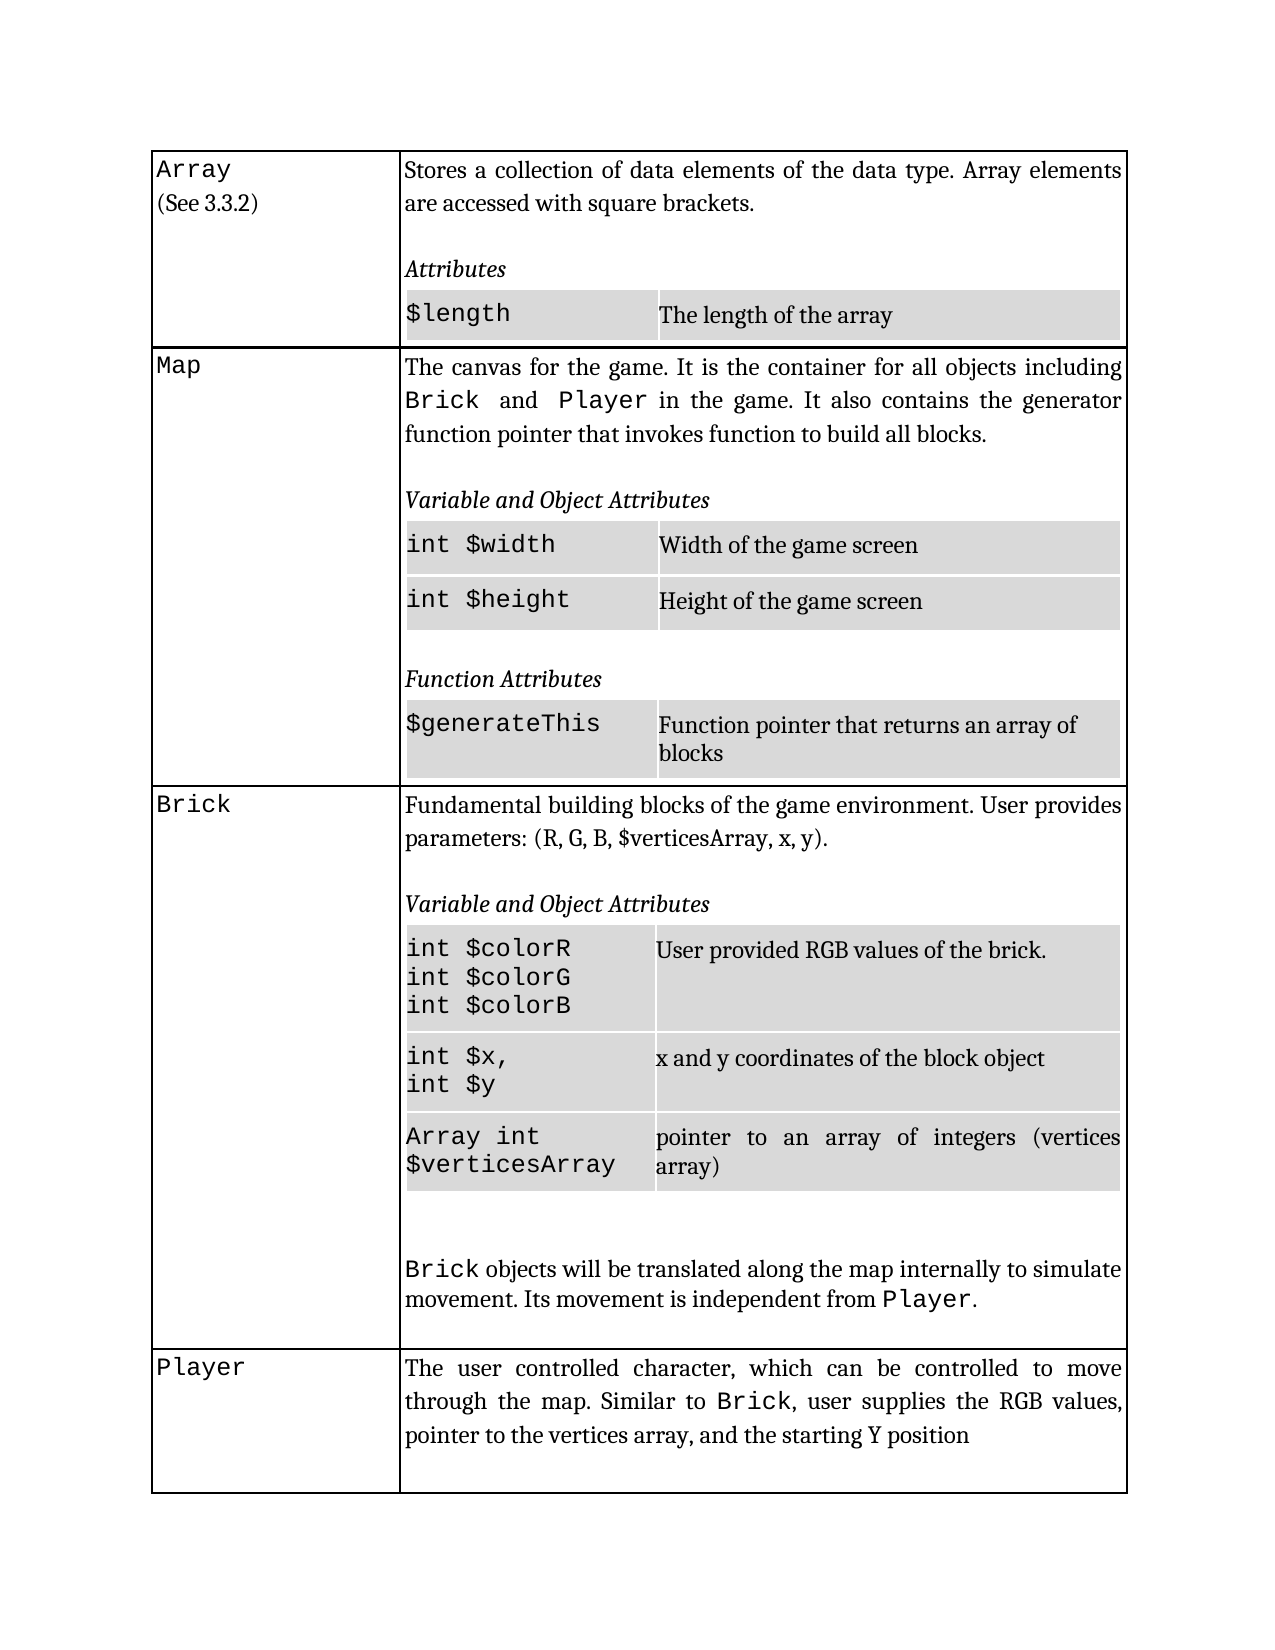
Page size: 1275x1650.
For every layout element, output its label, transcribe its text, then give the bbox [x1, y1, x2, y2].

table_cell The canvas for the game. It is the container for all objects including Brick and Player in the game. It also contains the generator function pointer that invokes function to build all blocks. Variable and Object Attributes Function Attributes [401, 349, 1126, 785]
table_header Array (See 3.3.2) [153, 152, 399, 346]
table_cell Player [153, 1350, 399, 1492]
table_cell Brick [153, 787, 399, 1348]
table_cell Fundamental building blocks of the game environment. User provides parameters: (R, G, B, $verticesArray, x, y). Variable and Object Attributes Brick objects will be translated along the map internally to simulate movement. Its movement is independent from Player. [401, 787, 1126, 1348]
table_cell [401, 1350, 1126, 1492]
table_cell Map [153, 349, 399, 785]
table_header Stores a collection of data elements of the data type. Array elements are accessed with square brackets. Attributes [401, 152, 1126, 346]
